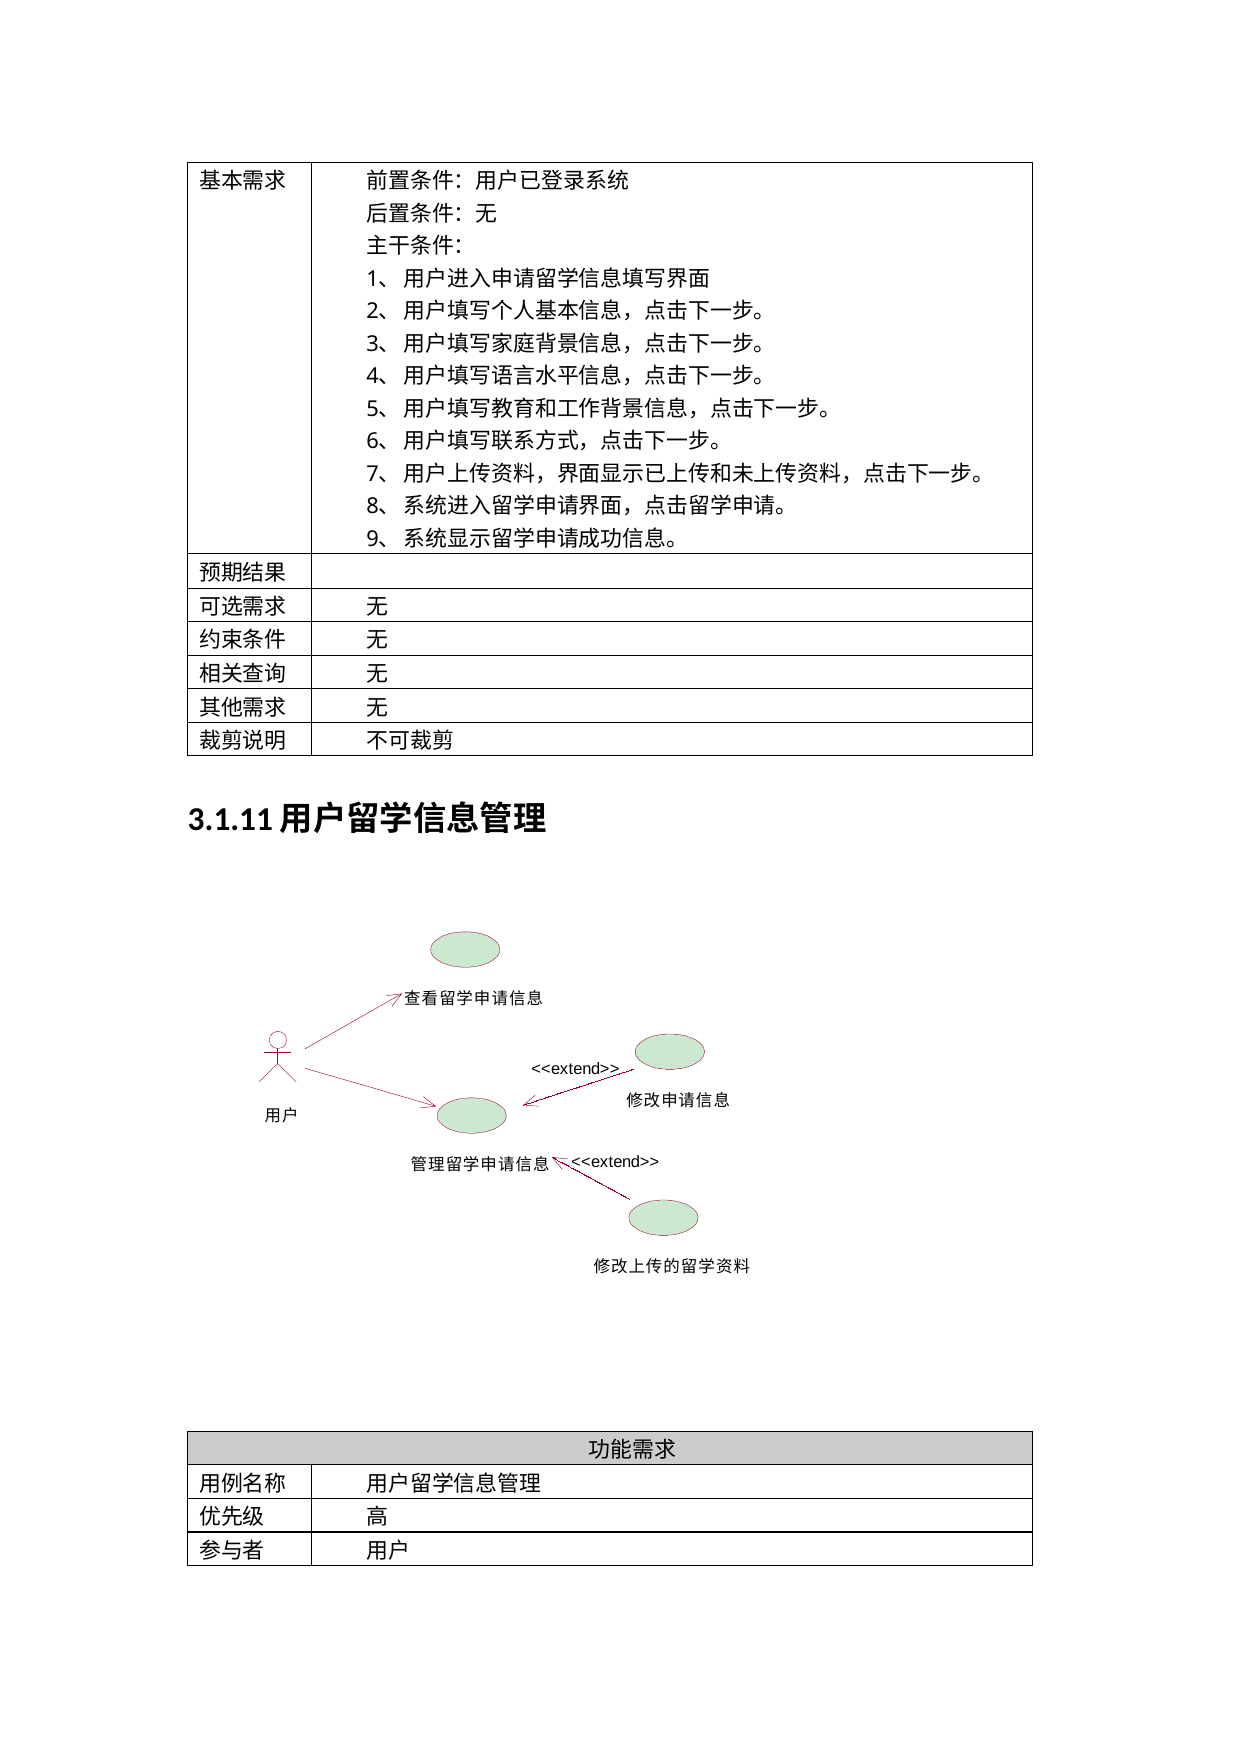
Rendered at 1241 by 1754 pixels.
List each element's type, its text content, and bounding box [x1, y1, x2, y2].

table_cell 无 [312, 656, 1032, 688]
table_cell 无 [312, 689, 1032, 722]
table_cell 其他需求 [188, 689, 311, 722]
table_cell 前置条件：用户已登录系统 后置条件：无 主干条件： 用户进入申请留学信息填写界面 用户填写个人基本信息，点击下一步。 用户填写家庭背景信息，点击下一步。 用户填写语言水平信息，点击下一步。 用户填写教育和工作背景信息，点击下一步。 用户填写联系方式，点击下一步。 用户上传资料，界面显示已上传和未上传资料，点击下一步。 系统进入留学申请界面，点击留学申请。 系统显示留学申请成功信息。 [312, 163, 1032, 553]
table_cell 参与者 [188, 1533, 311, 1565]
table_cell 预期结果 [188, 554, 311, 587]
subtitle 3.1.11用户留学信息管理 [187, 783, 1053, 848]
table_cell 无 [312, 622, 1032, 654]
table_cell 用例名称 [188, 1465, 311, 1498]
table_cell [312, 554, 1032, 587]
table_cell 可选需求 [188, 589, 311, 621]
table_cell 基本需求 [188, 163, 311, 553]
table_header 功能需求 [188, 1432, 1032, 1464]
table_cell 用户 [312, 1533, 1032, 1565]
table_cell 用户留学信息管理 [312, 1465, 1032, 1498]
table_cell 不可裁剪 [312, 723, 1032, 755]
table_cell 无 [312, 589, 1032, 621]
table_cell 相关查询 [188, 656, 311, 688]
table_cell 约束条件 [188, 622, 311, 654]
table_cell 裁剪说明 [188, 723, 311, 755]
table_cell 优先级 [188, 1499, 311, 1531]
table_cell 高 [312, 1499, 1032, 1531]
